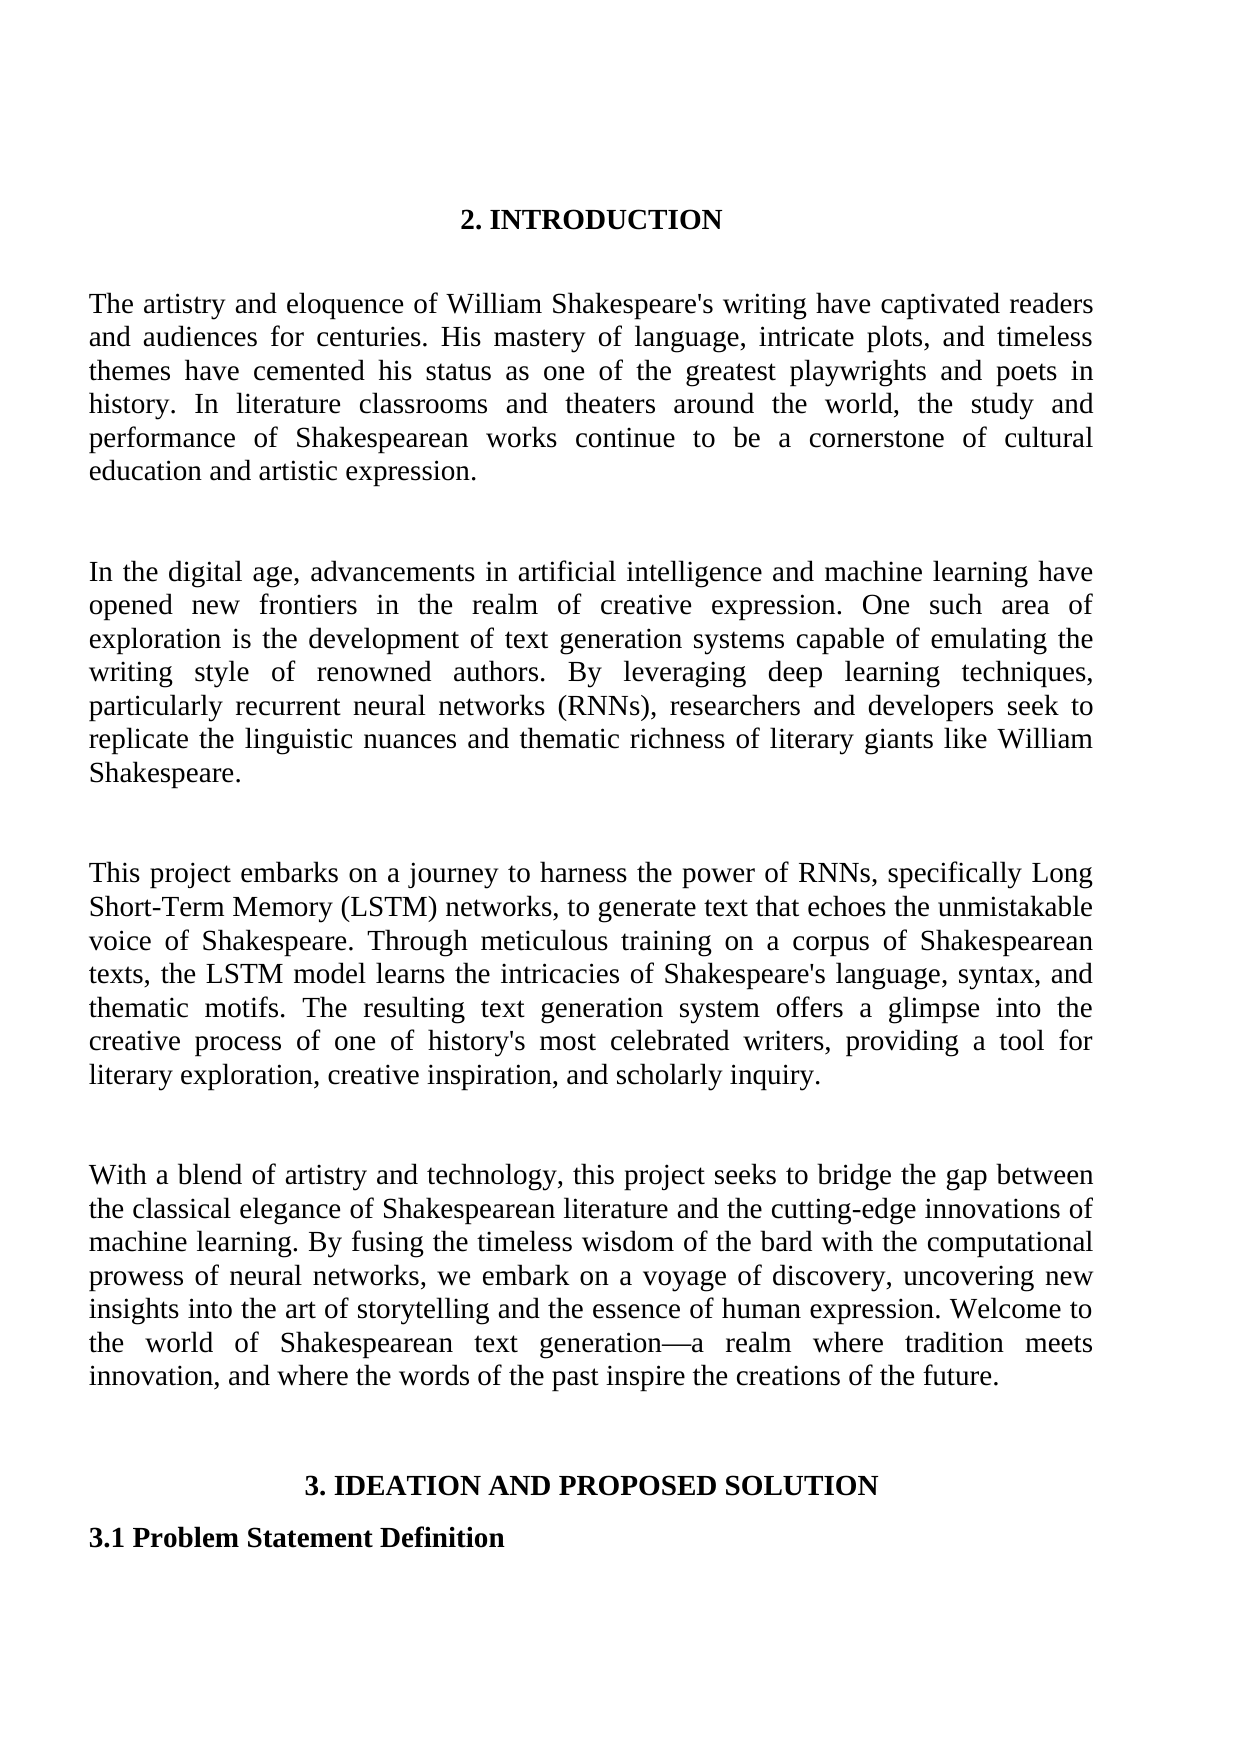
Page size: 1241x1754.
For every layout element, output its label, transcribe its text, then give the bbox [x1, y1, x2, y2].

text This project embarks on a journey to harness the power of RNNs, specifically Long Short-Term Memory (LSTM) networks, to generate text that echoes the unmistakable voice of Shakespeare. Through meticulous training on a corpus of Shakespearean texts, the LSTM model learns the intricacies of Shakespeare's language, syntax, and thematic motifs. The resulting text generation system offers a glimpse into the creative process of one of history's most celebrated writers, providing a tool for literary exploration, creative inspiration, and scholarly inquiry. [88, 856, 1094, 1090]
text 3. IDEATION AND PROPOSED SOLUTION [88, 1468, 1094, 1501]
text 2. INTRODUCTION [88, 202, 1094, 236]
text With a blend of artistry and technology, this project seeks to bridge the gap between the classical elegance of Shakespearean literature and the cutting-edge innovations of machine learning. By fusing the timeless wisdom of the bard with the computational prowess of neural networks, we embark on a voyage of discovery, uncovering new insights into the art of storytelling and the essence of human expression. Welcome to the world of Shakespearean text generation—a realm where tradition meets innovation, and where the words of the past inspire the creations of the future. [88, 1157, 1094, 1392]
text The artistry and eloquence of William Shakespeare's writing have captivated readers and audiences for centuries. His mastery of language, intricate plots, and timeless themes have cemented his status as one of the greatest playwrights and poets in history. In literature classrooms and theaters around the world, the study and performance of Shakespearean works continue to be a cornerstone of cultural education and artistic expression. [88, 286, 1094, 487]
text 3.1 Problem Statement Definition [88, 1520, 1094, 1554]
text In the digital age, advancements in artificial intelligence and machine learning have opened new frontiers in the realm of creative expression. One such area of exploration is the development of text generation systems capable of emulating the writing style of renowned authors. By leveraging deep learning techniques, particularly recurrent neural networks (RNNs), researchers and developers seek to replicate the linguistic nuances and thematic richness of literary giants like William Shakespeare. [88, 554, 1094, 789]
